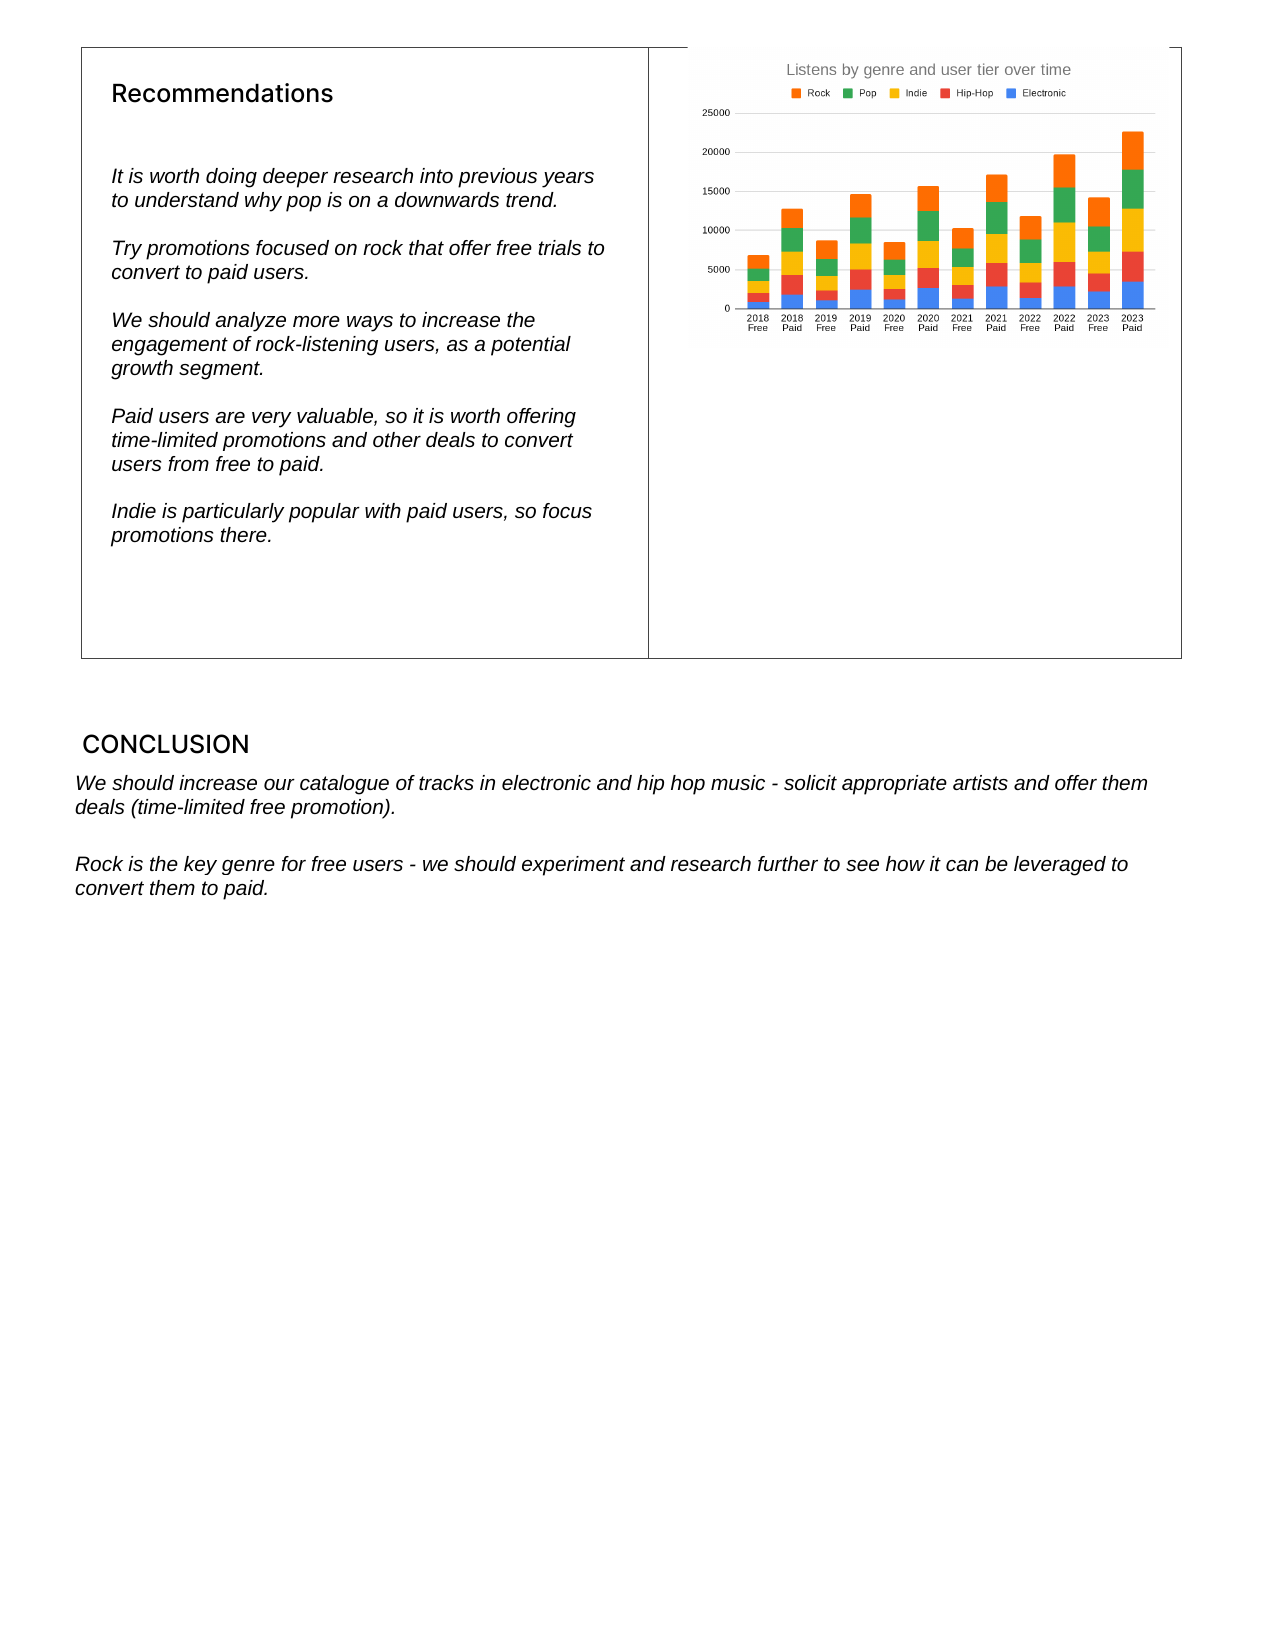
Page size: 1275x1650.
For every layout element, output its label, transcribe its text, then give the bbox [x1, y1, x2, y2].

table_cell Visual C [649, 48, 1181, 658]
picture [687, 47, 1170, 348]
table_cell Recommendations It is worth doing deeper research into previous years to understand why pop is on a downwards trend. Try promotions focused on rock that offer free trials to convert to paid users. We should analyze more ways to increase the engagement of rock-listening users, as a potential growth segment. Paid users are very valuable, so it is worth offering time-limited promotions and other deals to convert users from free to paid. Indie is particularly popular with paid users, so focus promotions there. [82, 48, 648, 658]
table_header CONCLUSION [82, 692, 1125, 766]
text Rock is the key genre for free users - we should experiment and research further to see how it can be leveraged to convert them to paid. [269, 851, 1200, 899]
text We should increase our catalogue of tracks in electronic and hip hop music - solicit appropriate artists and offer them deals (time-limited free promotion). [397, 771, 1200, 819]
